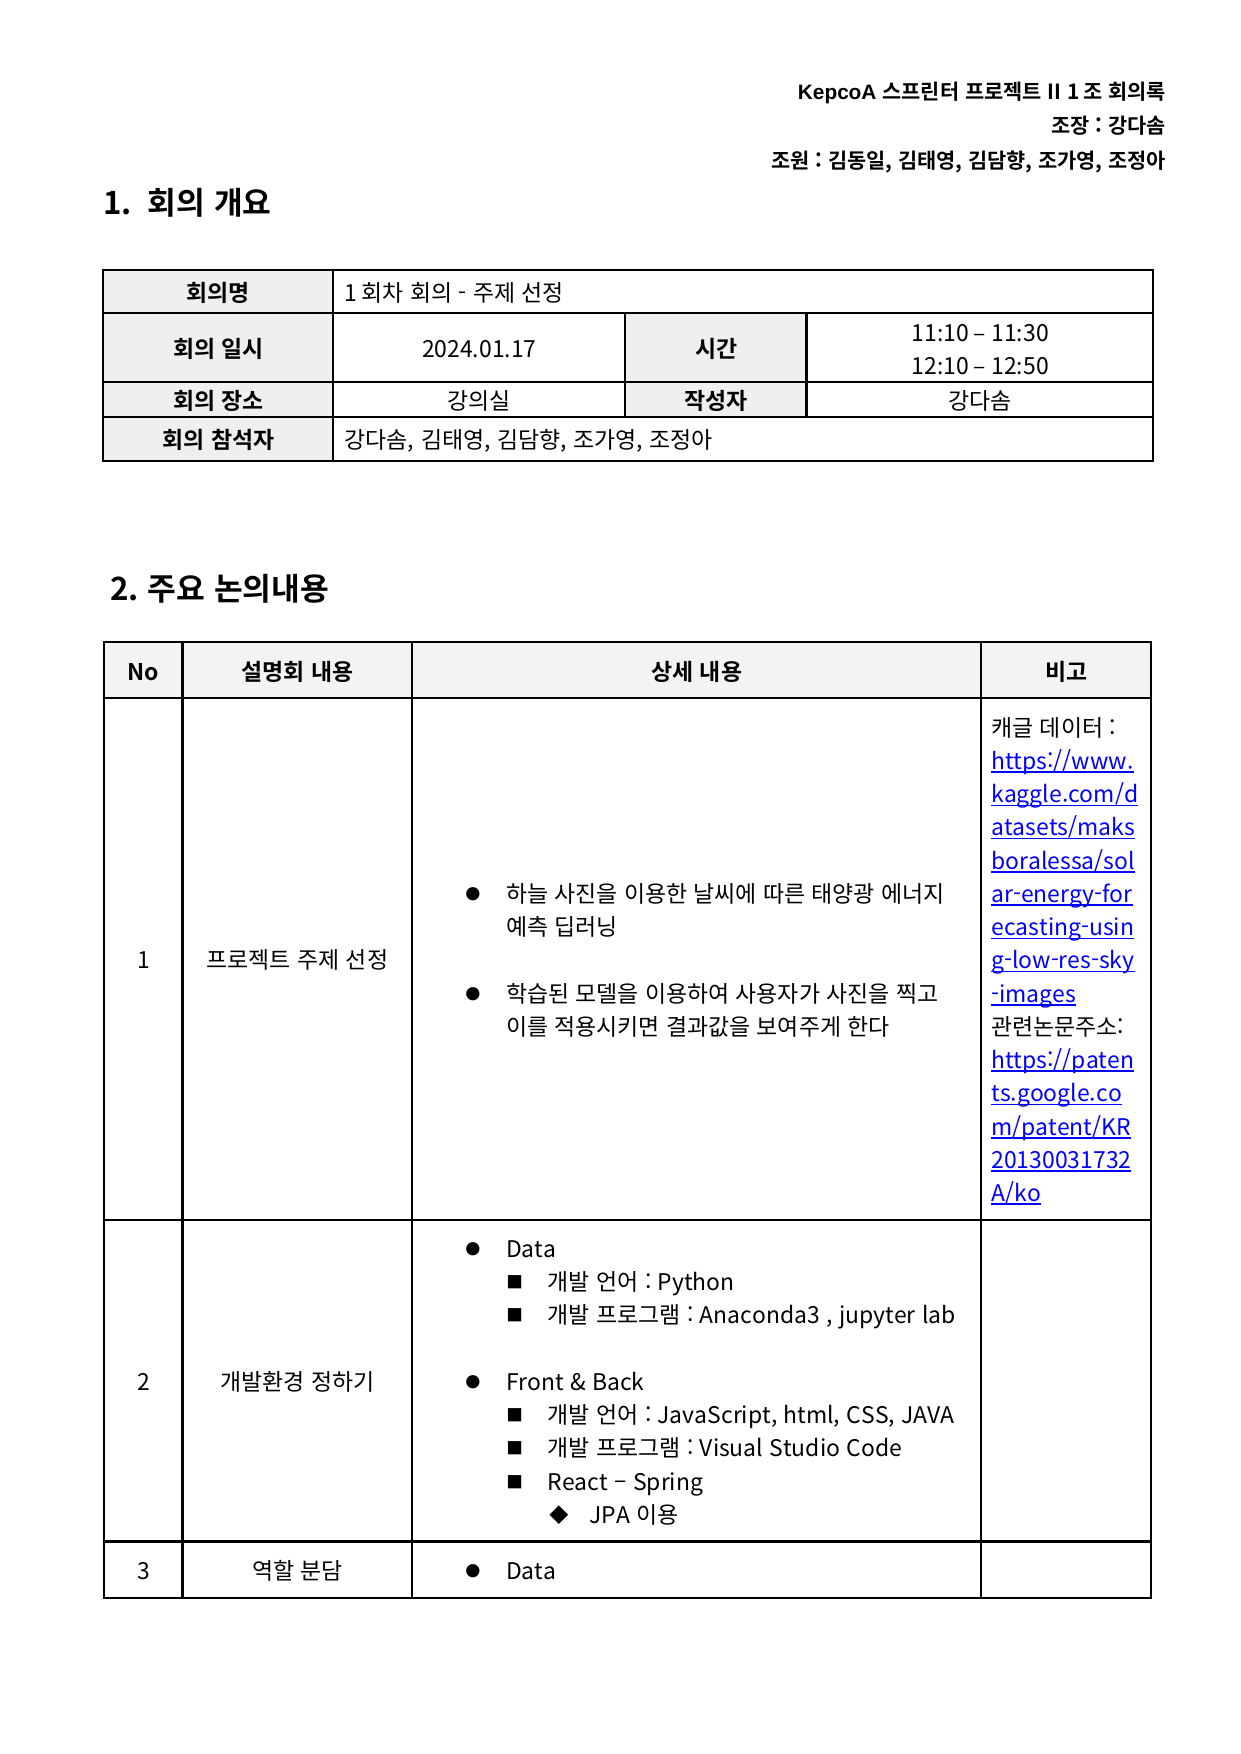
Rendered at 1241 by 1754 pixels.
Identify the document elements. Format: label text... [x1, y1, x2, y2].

table_cell 3 [105, 1543, 181, 1597]
table_cell [982, 1221, 1150, 1540]
table_header No [105, 643, 181, 697]
table_cell 1 [105, 699, 181, 1218]
table_header 1회차 회의 - 주제 선정 [334, 271, 1152, 312]
table_cell 시간 [626, 314, 805, 381]
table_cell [413, 1543, 980, 1597]
table_header 설명회 내용 [184, 643, 411, 697]
table_cell 하늘 사진을 이용한 날씨에 따른 태양광 에너지 예측 딥러닝 학습된 모델을 이용하여 사용자가 사진을 찍고 이를 적용시키면 결과값을 보여주게 한다 [413, 699, 980, 1218]
table_cell 11:10 – 11:30 12:10 – 12:50 [808, 314, 1152, 381]
table_cell 프로젝트 주제 선정 [184, 699, 411, 1218]
table_cell 강의실 [334, 383, 624, 416]
table_cell [982, 1543, 1150, 1597]
table_cell 개발환경 정하기 [184, 1221, 411, 1540]
table_header 회의명 [104, 271, 332, 312]
table_cell 강다솜, 김태영, 김담향, 조가영, 조정아 [334, 418, 1152, 460]
table_cell 2024.01.17 [334, 314, 624, 381]
table_cell 강다솜 [808, 383, 1152, 416]
table_cell Data 개발 언어 : Python 개발 프로그램 : Anaconda3 , jupyter lab Front & Back 개발 언어 : JavaScript, html, CSS, JAVA 개발 프로그램 : Visual Studio Code React – Spring JPA 이용 [413, 1221, 980, 1540]
table_cell 회의 장소 [104, 383, 332, 416]
table_header 상세 내용 [413, 643, 980, 697]
table_header 비고 [982, 643, 1150, 697]
list 주요 논의내용 [110, 564, 1166, 609]
list 회의 개요 [103, 178, 1166, 224]
table_cell 2 [105, 1221, 181, 1540]
table_cell 작성자 [626, 383, 805, 416]
table_cell 캐글 데이터 : https://www.kaggle.com/datasets/maksboralessa/solar-energy-forecasting-using-low-res-sky-images 관련논문주소: https://patents.google.com/patent/KR20130031732A/ko [982, 699, 1150, 1218]
table_cell 회의 참석자 [104, 418, 332, 460]
table_cell 역할 분담 [184, 1543, 411, 1597]
table_cell 회의 일시 [104, 314, 332, 381]
